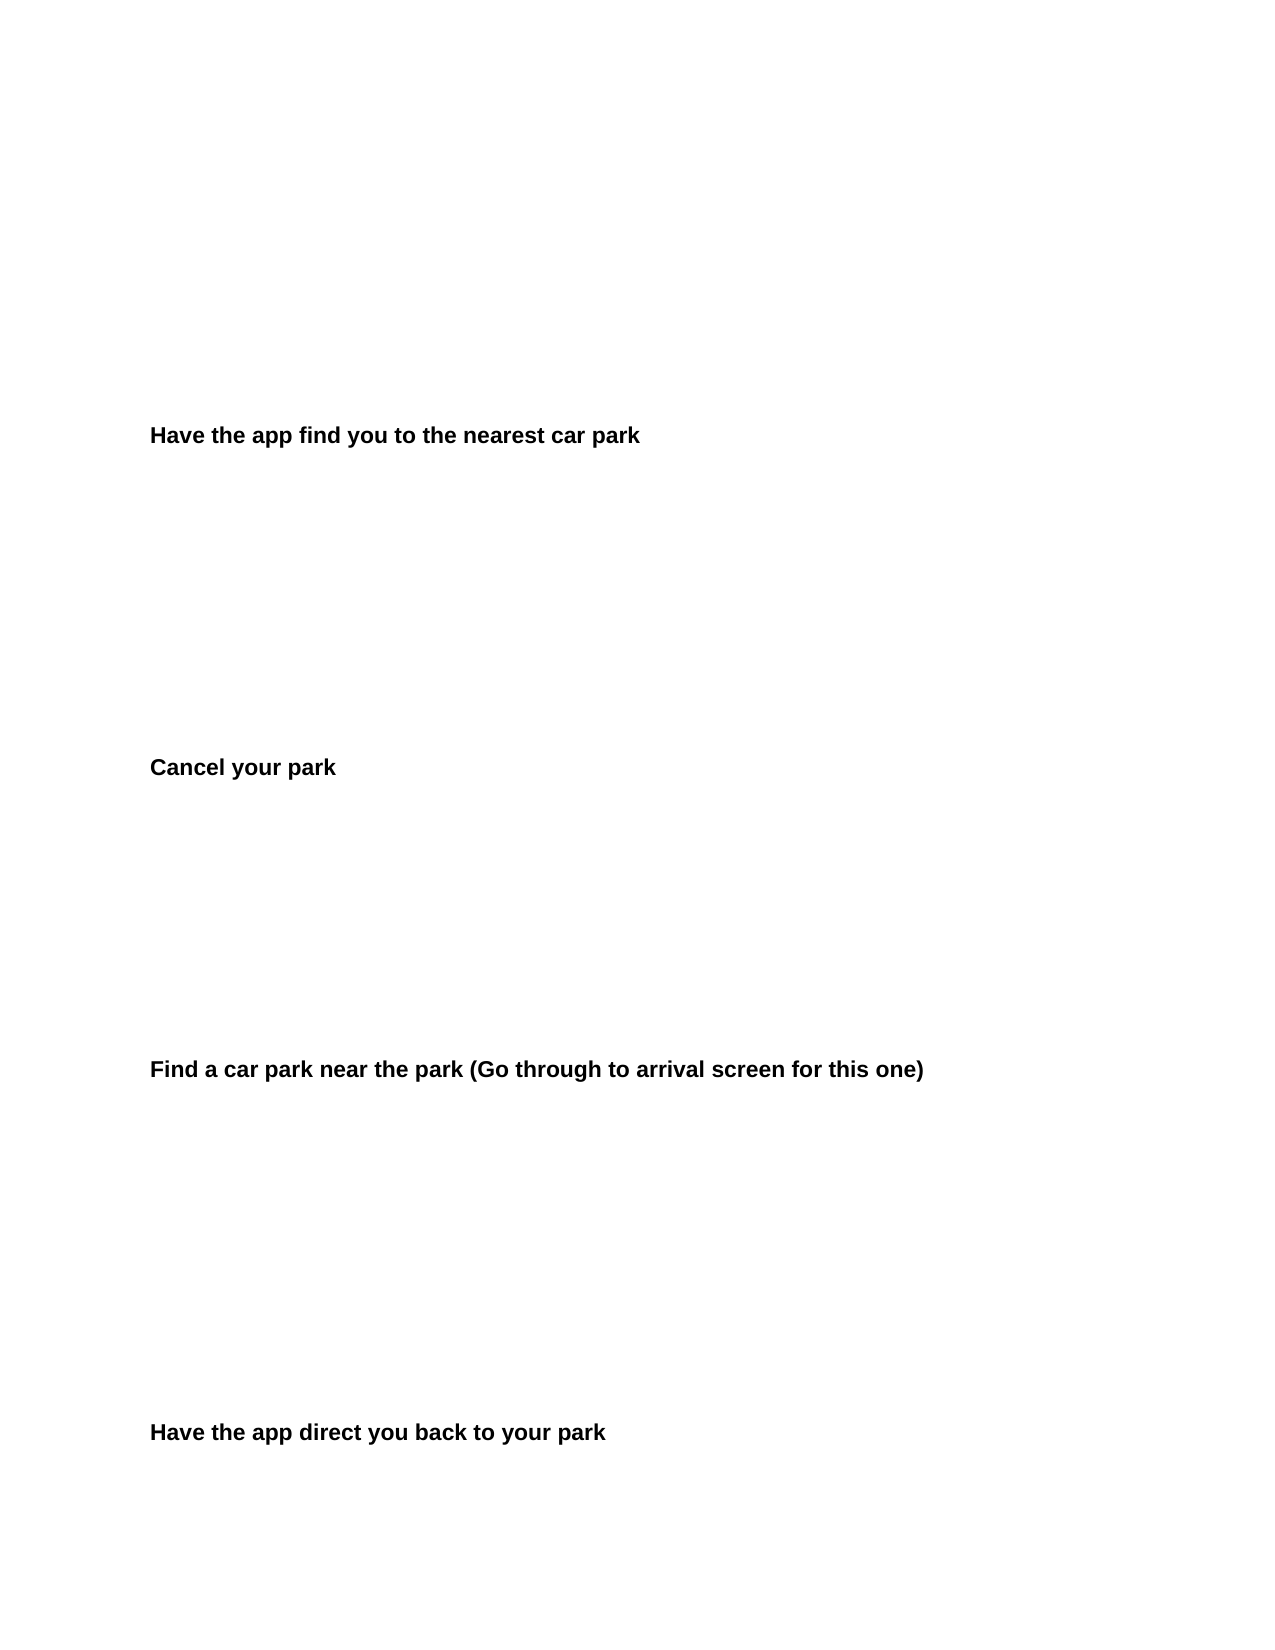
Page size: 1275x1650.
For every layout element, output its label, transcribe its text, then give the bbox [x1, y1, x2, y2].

text Cancel your park [150, 754, 1125, 781]
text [150, 1419, 1125, 1445]
text Have the app find you to the nearest car park [150, 422, 1125, 448]
text Find a car park near the park (Go through to arrival screen for this one) [150, 1056, 1125, 1083]
